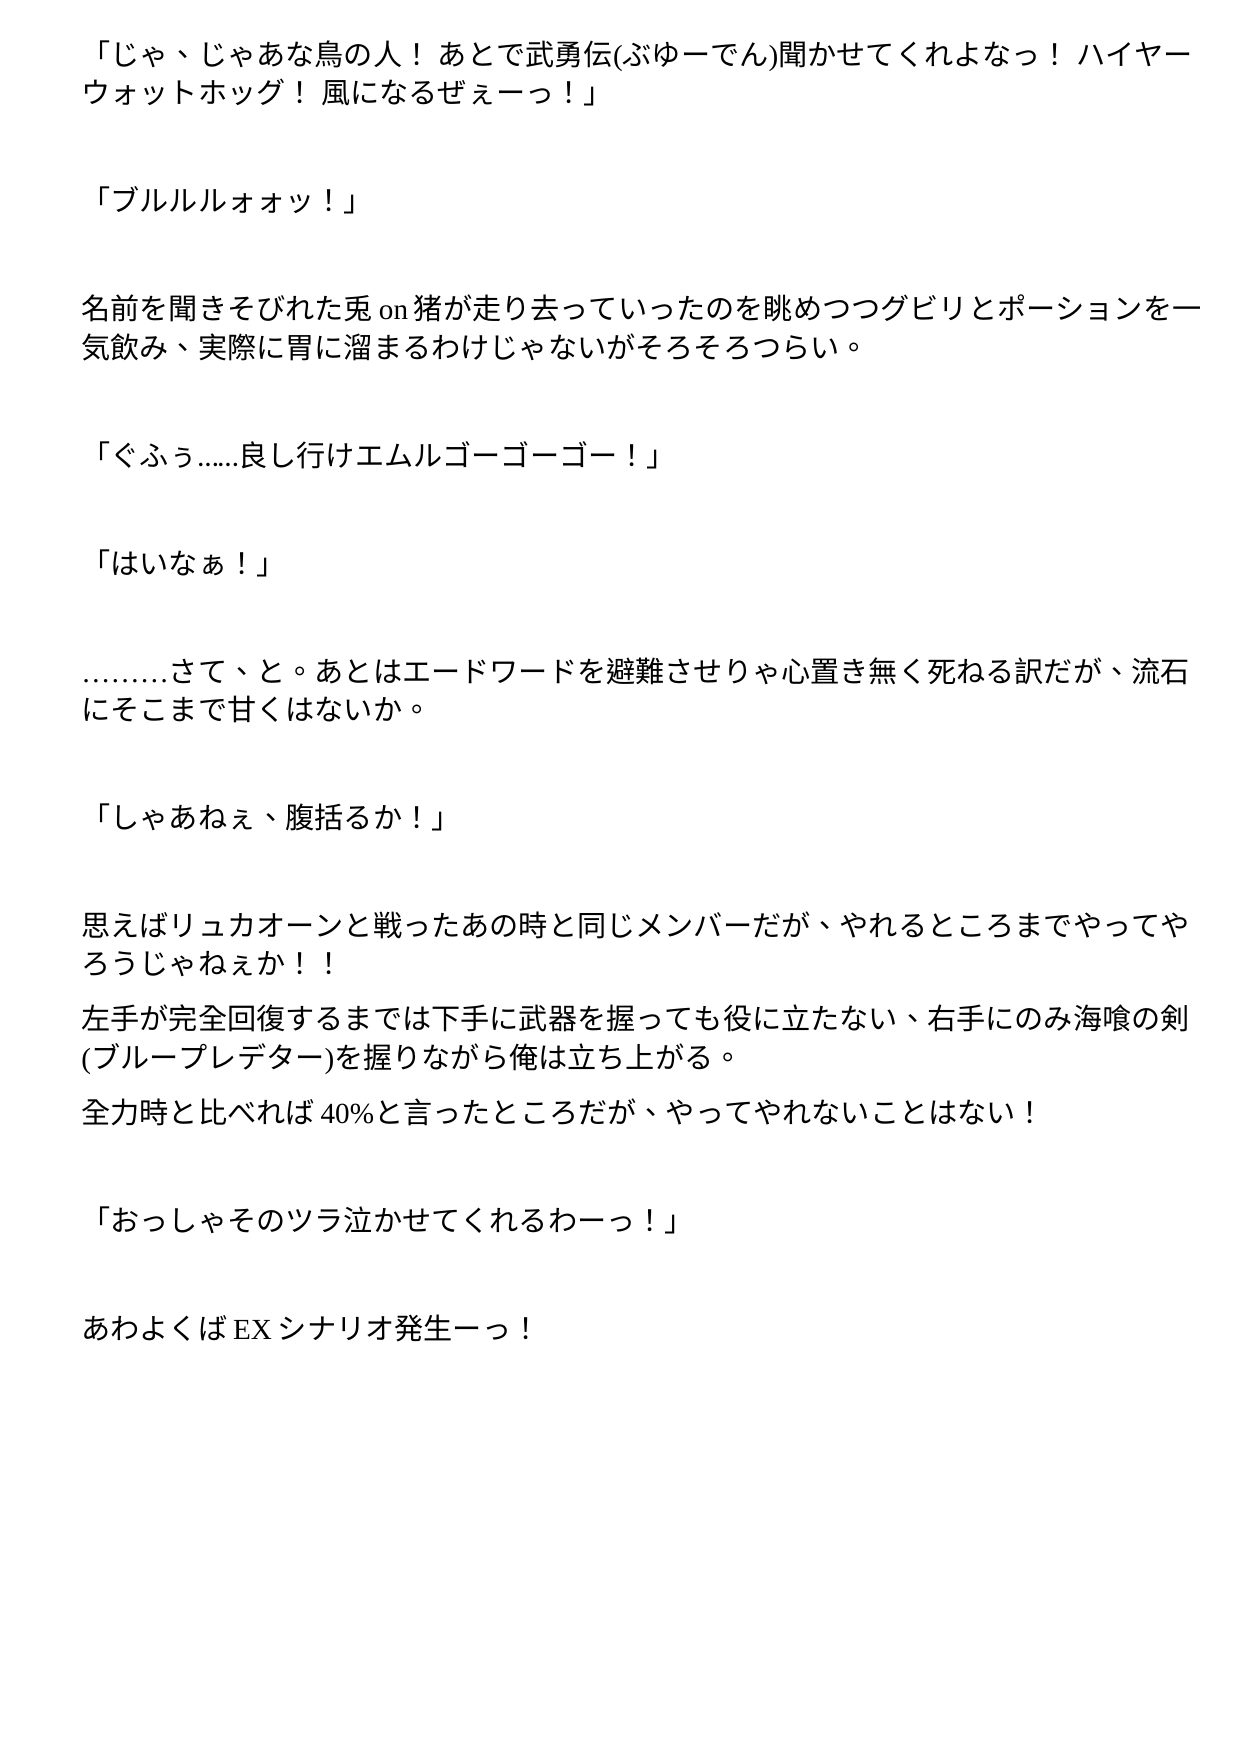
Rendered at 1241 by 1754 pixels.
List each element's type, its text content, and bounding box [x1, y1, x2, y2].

text 名前を聞きそびれた兎on猪が走り去っていったのを眺めつつグビリとポーションを一気飲み、実際に胃に溜まるわけじゃないがそろそろつらい。 [81, 291, 1215, 366]
text 「じゃ、じゃあな鳥の人！ あとで武勇伝(ぶゆーでん)聞かせてくれよなっ！ ハイヤーウォットホッグ！ 風になるぜぇーっ！」 [81, 37, 1215, 111]
text 「はいなぁ！」 [81, 546, 1215, 581]
text 「ブルルルォォッ！」 [81, 183, 1215, 219]
text 「ぐふぅ……良し行けエムルゴーゴーゴー！」 [81, 438, 1215, 473]
text ………さて、と。あとはエードワードを避難させりゃ心置き無く死ねる訳だが、流石にそこまで甘くはないか。 [81, 654, 1215, 728]
text 「おっしゃそのツラ泣かせてくれるわーっ！」 [81, 1203, 1215, 1238]
text あわよくばEXシナリオ発生ーっ！ [81, 1311, 1215, 1346]
text 「しゃあねぇ、腹括るか！」 [81, 800, 1215, 836]
text 左手が完全回復するまでは下手に武器を握っても役に立たない、右手にのみ海喰の剣(ブループレデター)を握りながら俺は立ち上がる。 [81, 1001, 1215, 1076]
text 思えばリュカオーンと戦ったあの時と同じメンバーだが、やれるところまでやってやろうじゃねぇか！！ [81, 908, 1215, 982]
text 全力時と比べれば40%と言ったところだが、やってやれないことはない！ [81, 1095, 1215, 1131]
